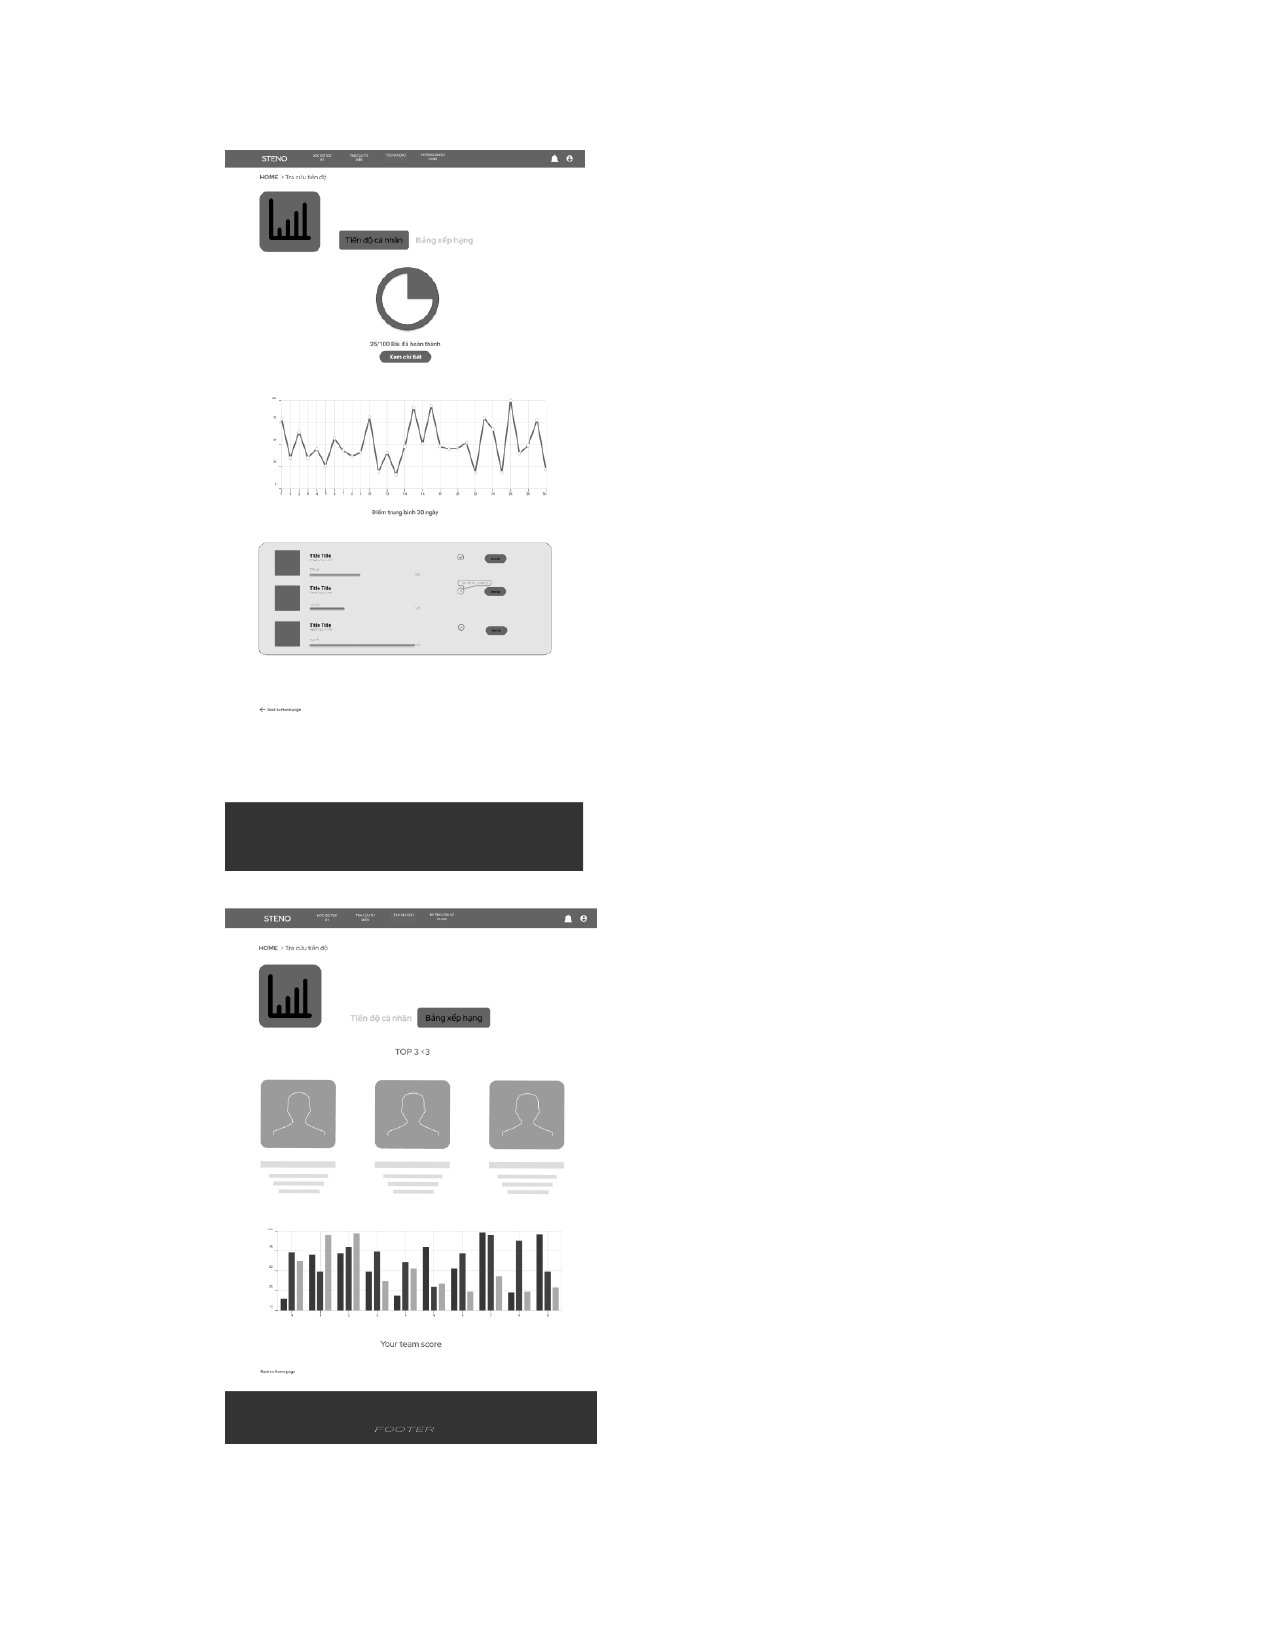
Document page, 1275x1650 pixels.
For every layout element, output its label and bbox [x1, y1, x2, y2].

picture [225, 908, 597, 1444]
picture [225, 150, 585, 871]
